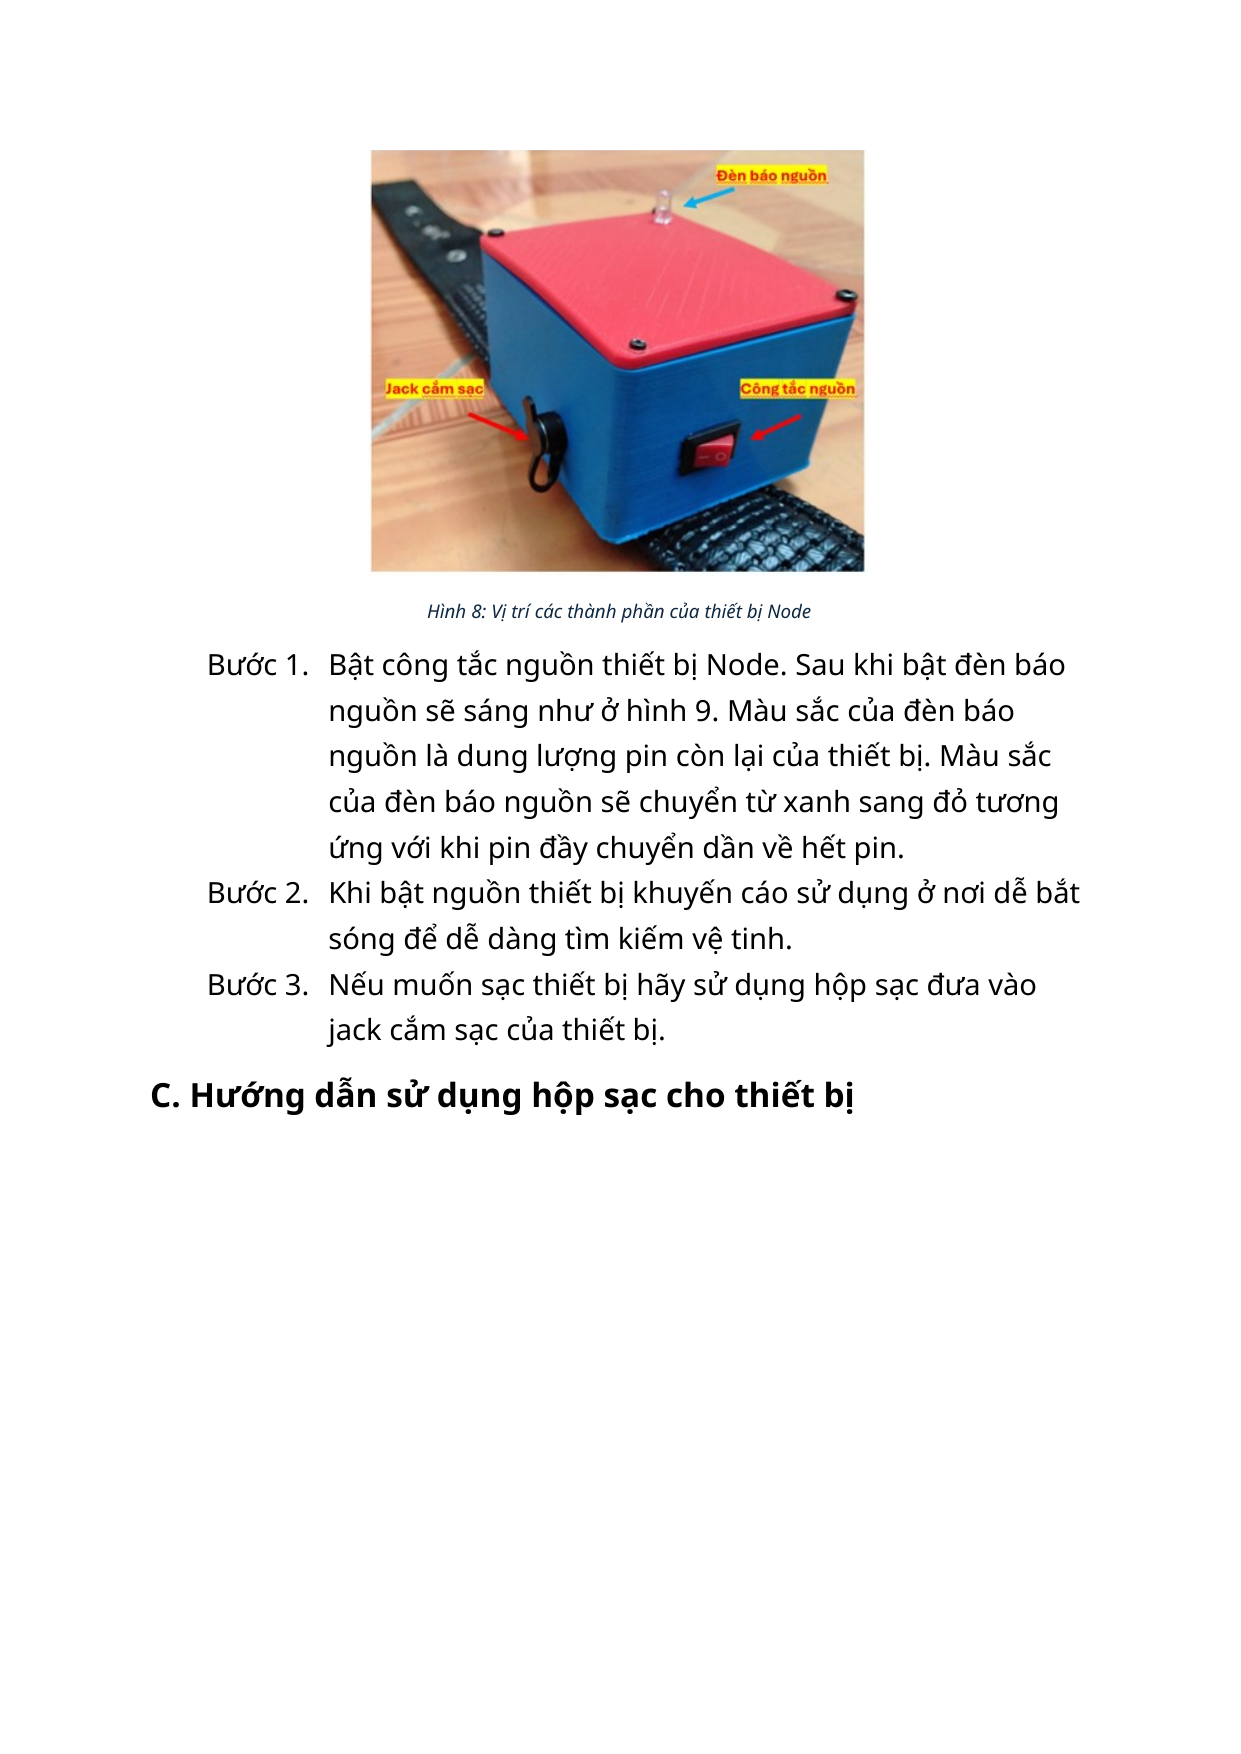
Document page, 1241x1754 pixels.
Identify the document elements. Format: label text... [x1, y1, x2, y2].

list Nếu muốn sạc thiết bị hãy sử dụng hộp sạc đưa vào jack cắm sạc của thiết bị. [309, 964, 1090, 1049]
text C. Hướng dẫn sử dụng hộp sạc cho thiết bị [150, 1072, 1090, 1117]
text Hình 8: Vị trí các thành phần của thiết bị Node [150, 598, 1090, 623]
picture [368, 150, 872, 577]
list Bật công tắc nguồn thiết bị Node. Sau khi bật đèn báo nguồn sẽ sáng như ở hình 9. Màu sắc của đèn báo nguồn là dung lượng pin còn lại của thiết bị. Màu sắc của đèn báo nguồn sẽ chuyển từ xanh sang đỏ tương ứng với khi pin đầy chuyển dần về hết pin. [309, 644, 1090, 867]
list Khi bật nguồn thiết bị khuyến cáo sử dụng ở nơi dễ bắt sóng để dễ dàng tìm kiếm vệ tinh. [309, 872, 1090, 958]
